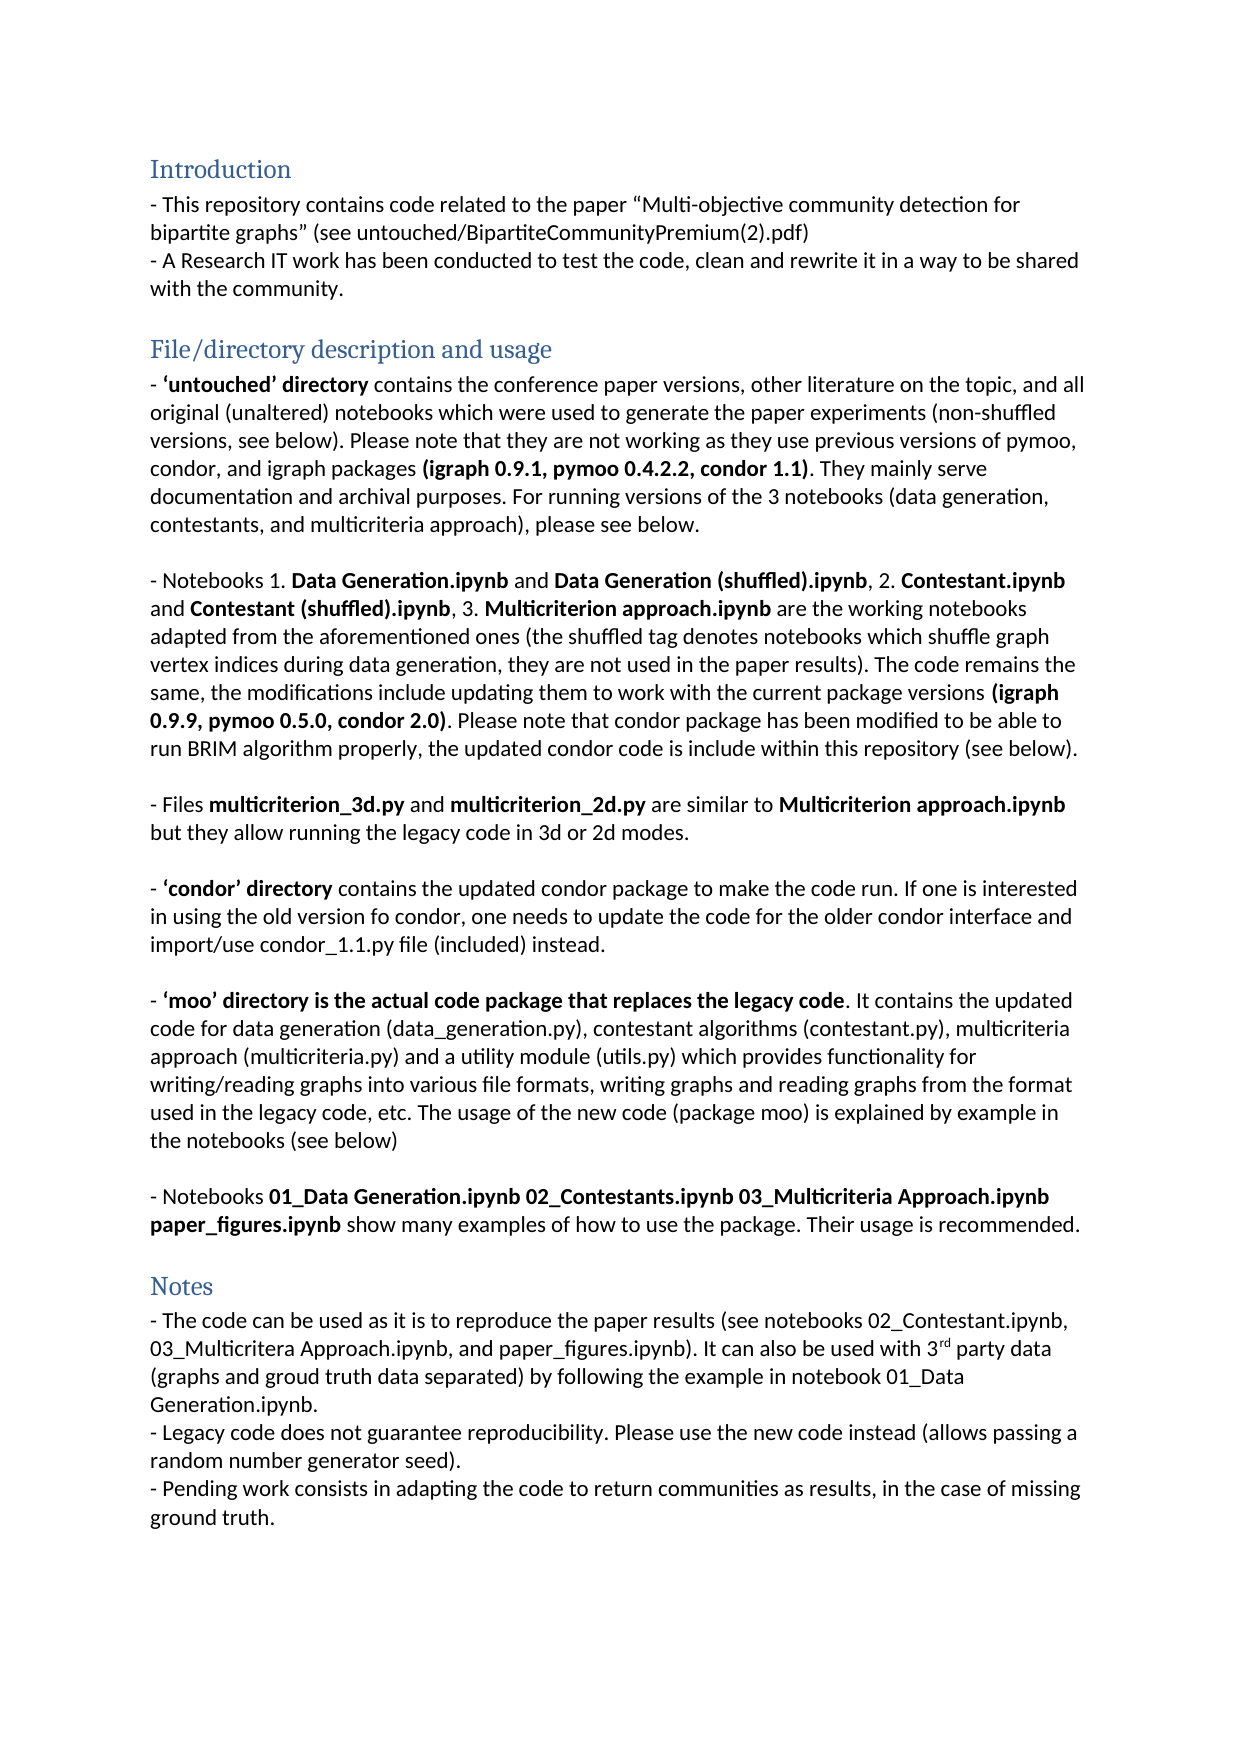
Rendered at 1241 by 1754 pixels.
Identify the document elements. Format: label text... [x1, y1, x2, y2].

subtitle Notes [150, 1271, 1090, 1302]
text - Notebooks 01_Data Generation.ipynb 02_Contestants.ipynb 03_Multicriteria Approach.ipynb paper_figures.ipynb show many examples of how to use the package. Their usage is recommended. [150, 1182, 1090, 1238]
subtitle File/directory description and usage [150, 334, 1090, 365]
text - The code can be used as it is to reproduce the paper results (see notebooks 02_Contestant.ipynb, 03_Multicritera Approach.ipynb, and paper_figures.ipynb). It can also be used with 3rd party data (graphs and groud truth data separated) by following the example in notebook 01_Data Generation.ipynb. [150, 1306, 1090, 1418]
text - ‘condor’ directory contains the updated condor package to make the code run. If one is interested in using the old version fo condor, one needs to update the code for the older condor interface and import/use condor_1.1.py file (included) instead. [150, 874, 1090, 958]
text - Pending work consists in adapting the code to return communities as results, in the case of missing ground truth. [150, 1474, 1090, 1531]
text - Files multicriterion_3d.py and multicriterion_2d.py are similar to Multicriterion approach.ipynb but they allow running the legacy code in 3d or 2d modes. [150, 790, 1090, 846]
text - ‘moo’ directory is the actual code package that replaces the legacy code. It contains the updated code for data generation (data_generation.py), contestant algorithms (contestant.py), multicriteria approach (multicriteria.py) and a utility module (utils.py) which provides functionality for writing/reading graphs into various file formats, writing graphs and reading graphs from the format used in the legacy code, etc. The usage of the new code (package moo) is explained by example in the notebooks (see below) [150, 986, 1090, 1154]
text - Notebooks 1. Data Generation.ipynb and Data Generation (shuffled).ipynb, 2. Contestant.ipynb and Contestant (shuffled).ipynb, 3. Multicriterion approach.ipynb are the working notebooks adapted from the aforementioned ones (the shuffled tag denotes notebooks which shuffle graph vertex indices during data generation, they are not used in the paper results). The code remains the same, the modifications include updating them to work with the current package versions (igraph 0.9.9, pymoo 0.5.0, condor 2.0). Please note that condor package has been modified to be able to run BRIM algorithm properly, the updated condor code is include within this repository (see below). [150, 566, 1090, 762]
subtitle Introduction [150, 154, 1090, 185]
text - This repository contains code related to the paper “Multi-objective community detection for bipartite graphs” (see untouched/BipartiteCommunityPremium(2).pdf) [150, 190, 1090, 246]
text - A Research IT work has been conducted to test the code, clean and rewrite it in a way to be shared with the community. [150, 246, 1090, 302]
text - Legacy code does not guarantee reproducibility. Please use the new code instead (allows passing a random number generator seed). [150, 1418, 1090, 1474]
text - ‘untouched’ directory contains the conference paper versions, other literature on the topic, and all original (unaltered) notebooks which were used to generate the paper experiments (non-shuffled versions, see below). Please note that they are not working as they use previous versions of pymoo, condor, and igraph packages (igraph 0.9.1, pymoo 0.4.2.2, condor 1.1). They mainly serve documentation and archival purposes. For running versions of the 3 notebooks (data generation, contestants, and multicriteria approach), please see below. [150, 370, 1090, 538]
